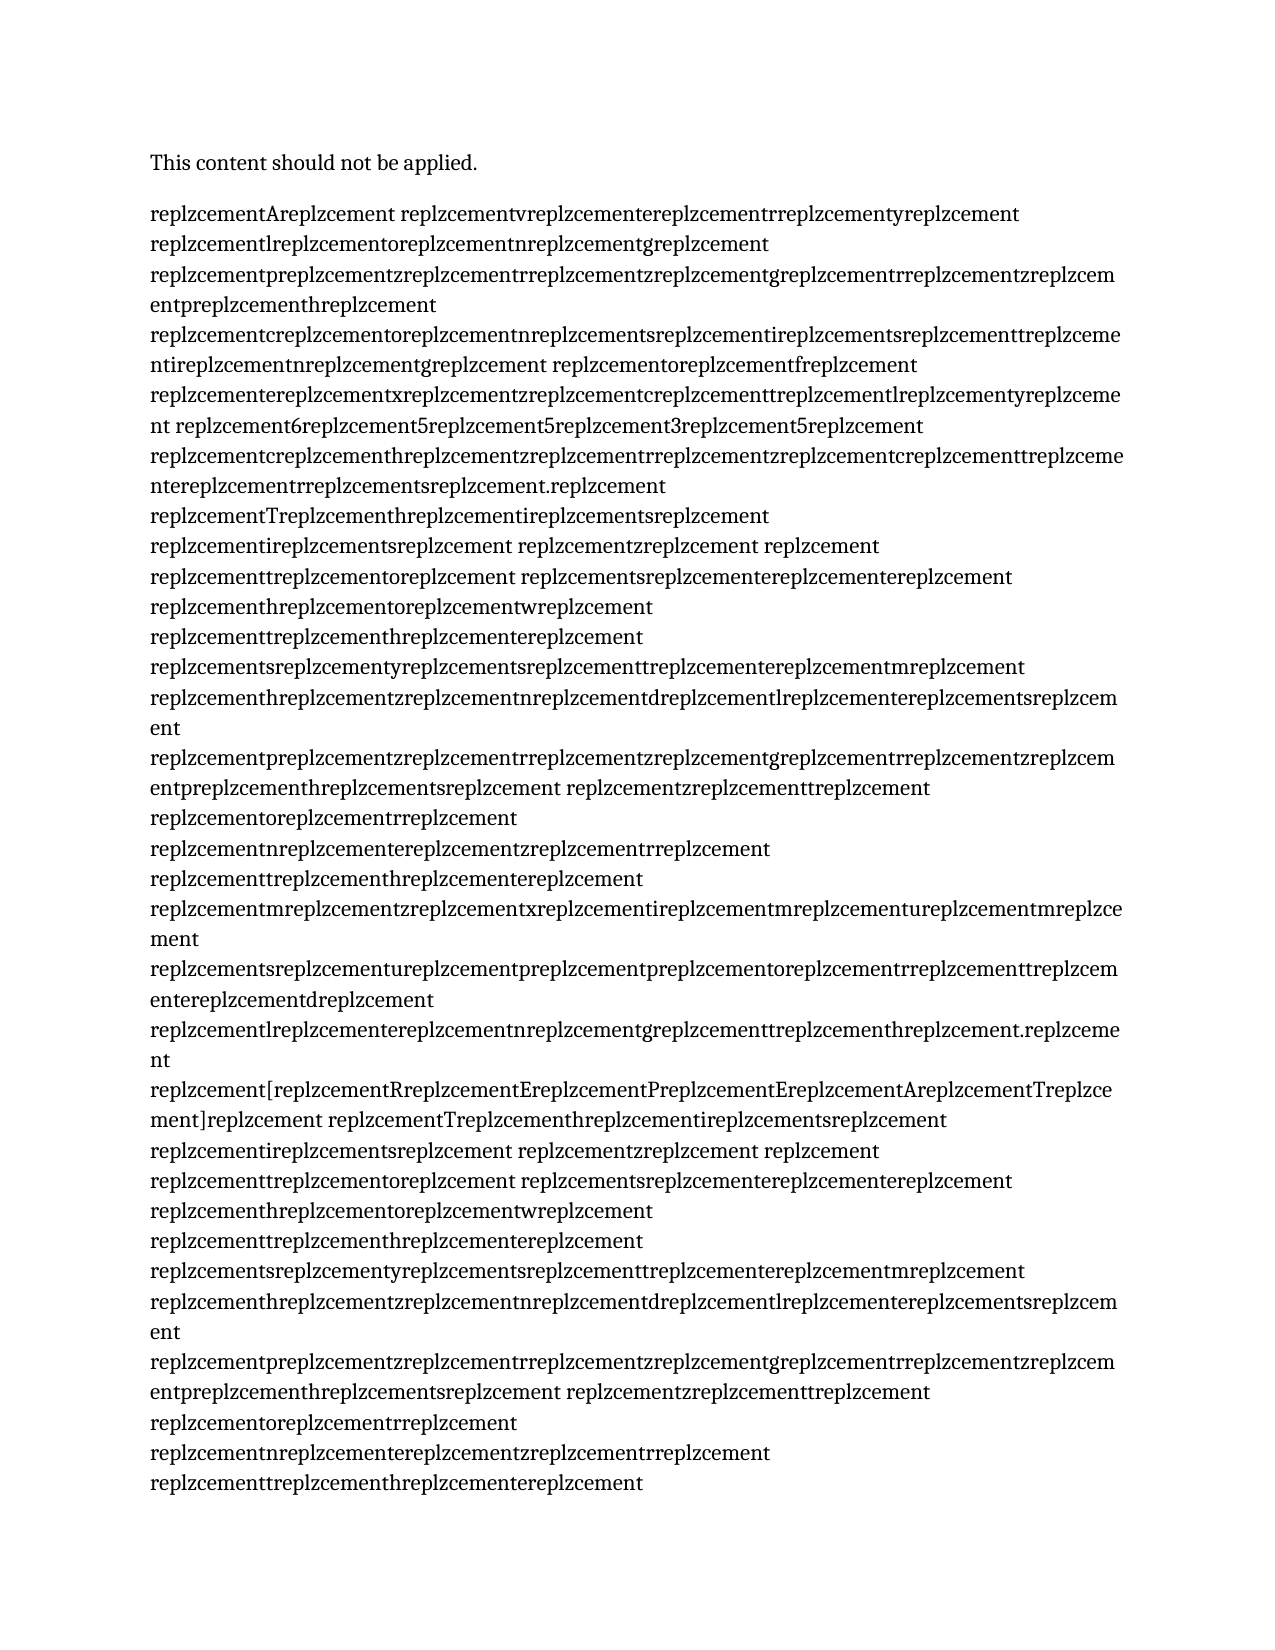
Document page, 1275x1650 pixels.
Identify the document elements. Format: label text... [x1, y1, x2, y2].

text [150, 201, 1125, 1496]
text This content should not be applied. [150, 150, 1125, 176]
